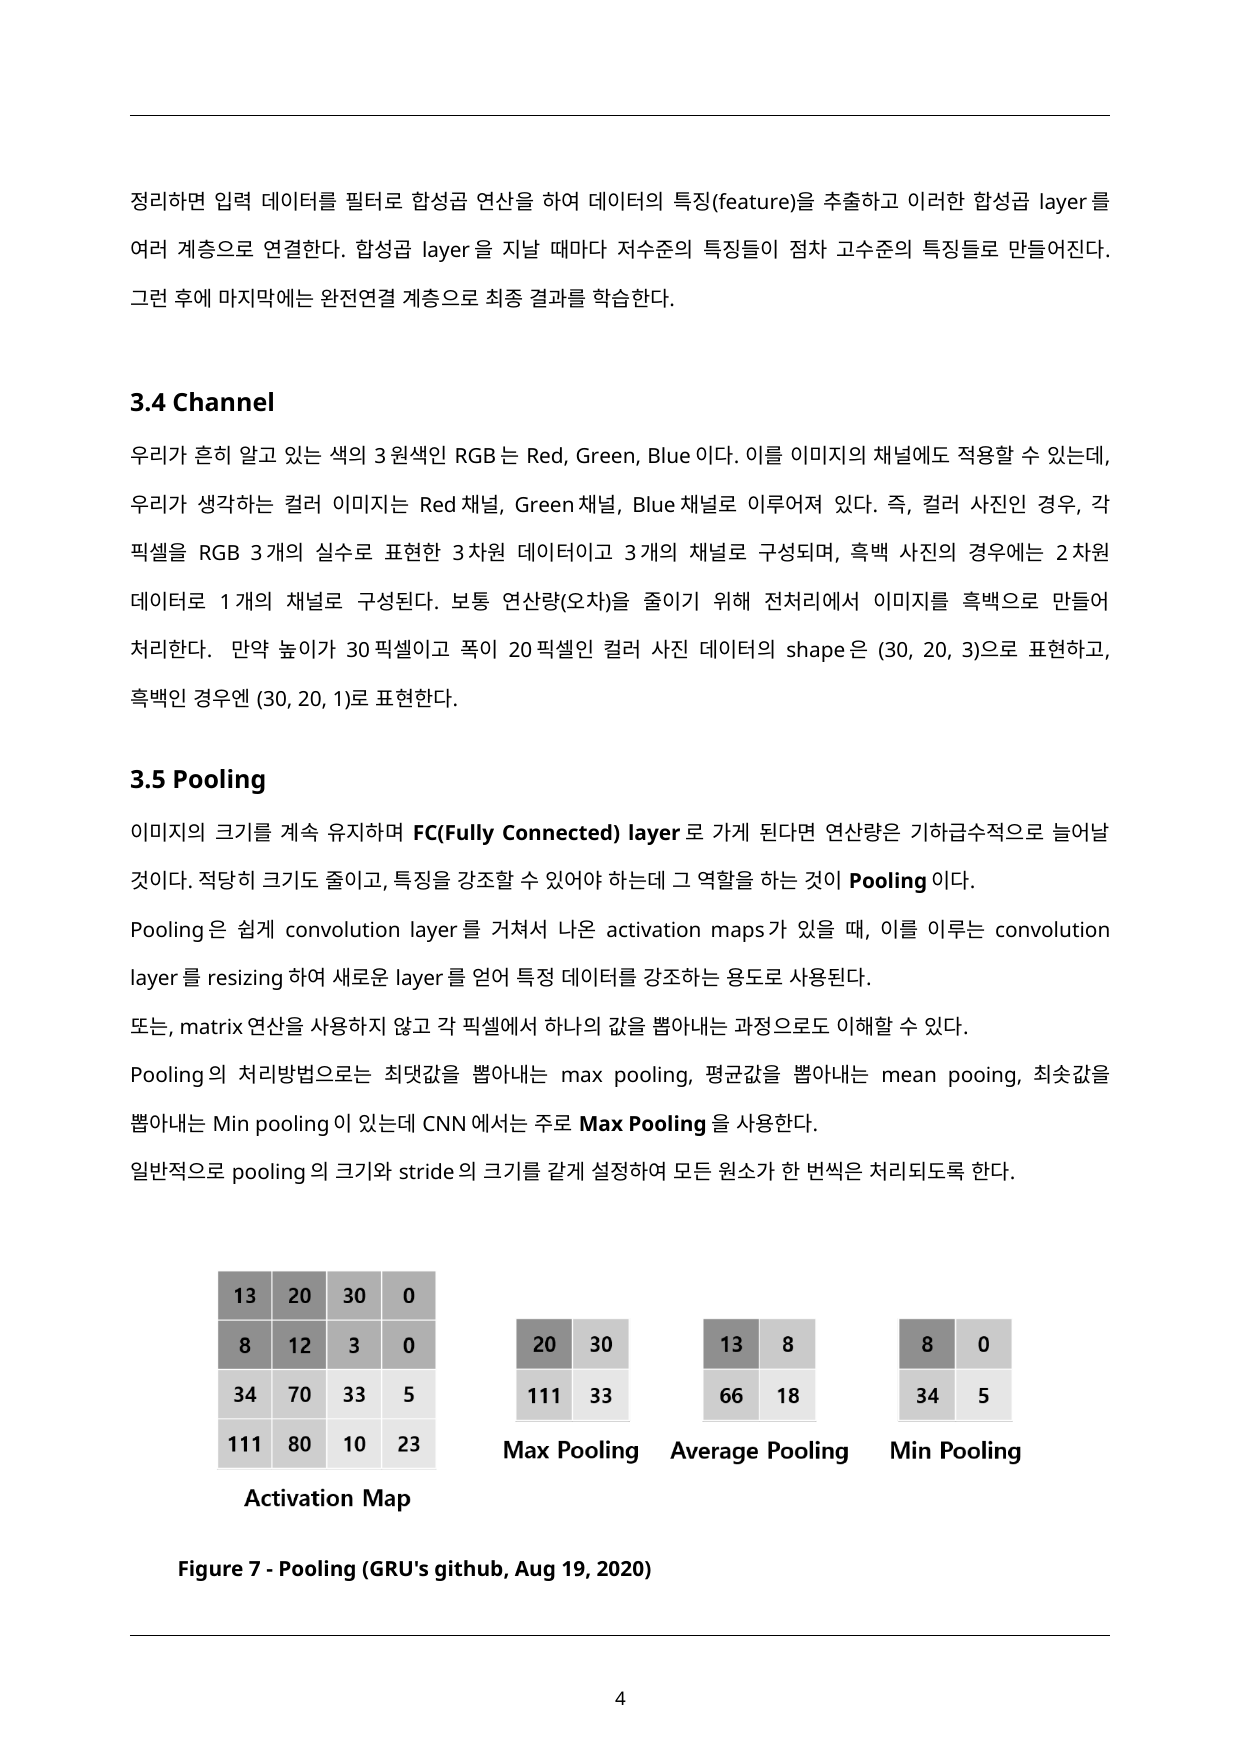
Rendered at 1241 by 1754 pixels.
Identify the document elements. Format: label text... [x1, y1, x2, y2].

text 우리가 흔히 알고 있는 색의 3원색인 RGB는 Red, Green, Blue이다. 이를 이미지의 채널에도 적용할 수 있는데, 우리가 생각하는 컬러 이미지는 Red채널, Green채널, Blue채널로 이루어져 있다. 즉, 컬러 사진인 경우, 각 픽셀을 RGB 3개의 실수로 표현한 3차원 데이터이고 3개의 채널로 구성되며, 흑백 사진의 경우에는 2차원 데이터로 1개의 채널로 구성된다. 보통 연산량(오차)을 줄이기 위해 전처리에서 이미지를 흑백으로 만들어 처리한다. 만약 높이가 30픽셀이고 폭이 20픽셀인 컬러 사진 데이터의 shape은 (30, 20, 3)으로 표현하고, 흑백인 경우엔 (30, 20, 1)로 표현한다. [130, 439, 1110, 712]
text 3.4 Channel [130, 385, 1110, 419]
text 일반적으로 pooling의 크기와 stride의 크기를 같게 설정하여 모든 원소가 한 번씩은 처리되도록 한다. [130, 1155, 1110, 1186]
text Pooling의 처리방법으로는 최댓값을 뽑아내는 max pooling, 평균값을 뽑아내는 mean pooing, 최솟값을 뽑아내는 Min pooling이 있는데 CNN에서는 주로 Max Pooling을 사용한다. [130, 1058, 1110, 1137]
text 또는, matrix연산을 사용하지 않고 각 픽셀에서 하나의 값을 뽑아내는 과정으로도 이해할 수 있다. [130, 1010, 1110, 1040]
text 정리하면 입력 데이터를 필터로 합성곱 연산을 하여 데이터의 특징(feature)을 추출하고 이러한 합성곱 layer를 여러 계층으로 연결한다. 합성곱 layer을 지날 때마다 저수준의 특징들이 점차 고수준의 특징들로 만들어진다. 그런 후에 마지막에는 완전연결 계층으로 최종 결과를 학습한다. [130, 185, 1110, 312]
text 3.5 Pooling [130, 762, 1110, 796]
picture [177, 1200, 1064, 1546]
text Pooling은 쉽게 convolution layer를 거쳐서 나온 activation maps가 있을 때, 이를 이루는 convolution layer를 resizing하여 새로운 layer를 얻어 특정 데이터를 강조하는 용도로 사용된다. [130, 913, 1110, 992]
text 이미지의 크기를 계속 유지하며 FC(Fully Connected) layer로 가게 된다면 연산량은 기하급수적으로 늘어날 것이다. 적당히 크기도 줄이고, 특징을 강조할 수 있어야 하는데 그 역할을 하는 것이 Pooling이다. [130, 816, 1110, 895]
